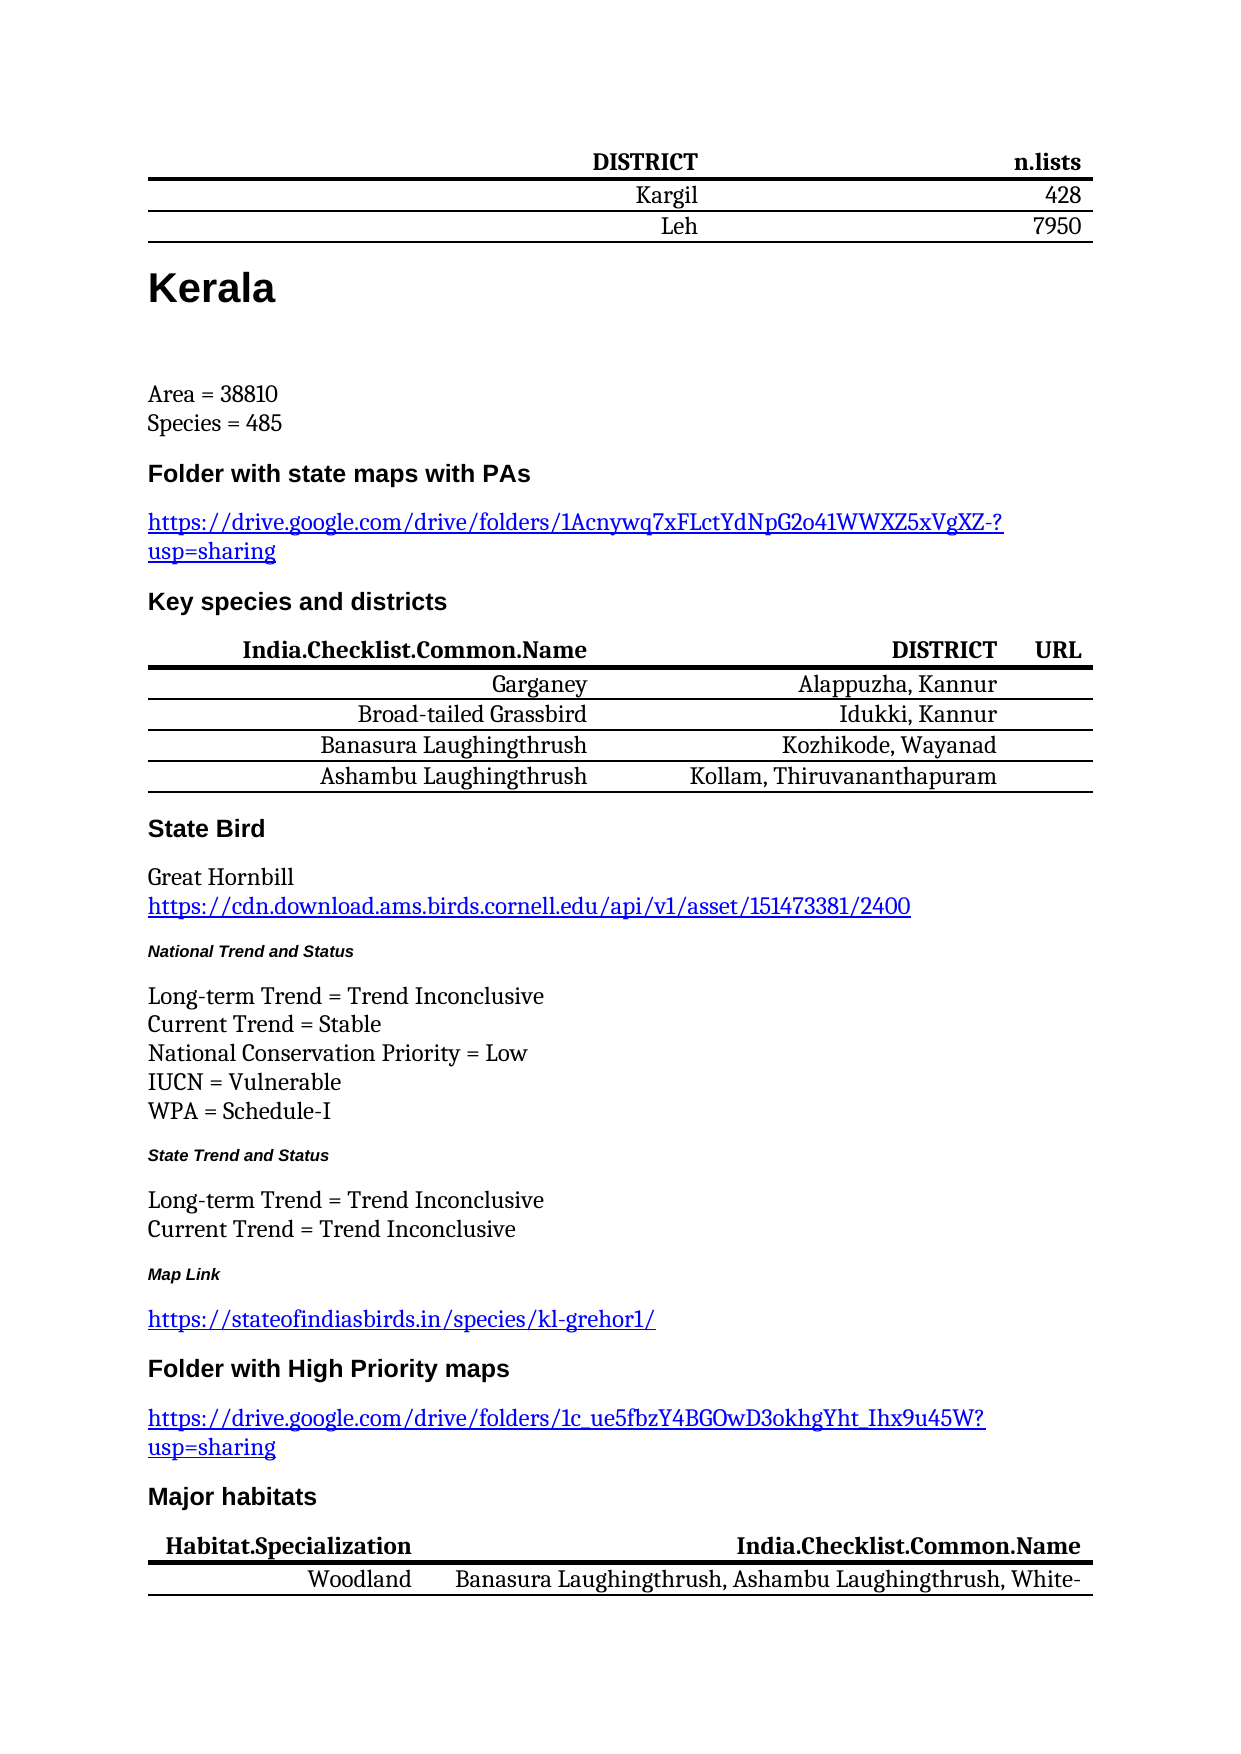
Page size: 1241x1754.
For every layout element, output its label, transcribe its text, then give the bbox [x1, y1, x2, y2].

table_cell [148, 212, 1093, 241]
text National Conservation Priority = Low [148, 1039, 1093, 1068]
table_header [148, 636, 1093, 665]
text Key species and districts [148, 586, 1093, 615]
text https://drive.google.com/drive/folders/1c_ue5fbzY4BGOwD3okhgYht_Ihx9u45W?usp=sharing [148, 1404, 1093, 1461]
text National Trend and Status [148, 942, 1093, 961]
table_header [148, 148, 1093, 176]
text Species = 485 [148, 409, 1093, 438]
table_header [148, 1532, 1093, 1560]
text State Trend and Status [148, 1146, 1093, 1165]
text State Bird [148, 814, 1093, 842]
text https://cdn.download.ams.birds.cornell.edu/api/v1/asset/151473381/2400 [148, 892, 1093, 921]
text Current Trend = Trend Inconclusive [148, 1215, 1093, 1244]
text WPA = Schedule-I [148, 1097, 1093, 1125]
text Folder with High Priority maps [148, 1354, 1093, 1383]
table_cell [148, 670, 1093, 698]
text Long-term Trend = Trend Inconclusive [148, 1186, 1093, 1215]
text Folder with state maps with PAs [148, 458, 1093, 487]
text https://stateofindiasbirds.in/species/kl-grehor1/ [148, 1304, 1093, 1333]
text Kerala [148, 263, 1093, 311]
text Current Trend = Stable [148, 1010, 1093, 1039]
text Major habitats [148, 1482, 1093, 1511]
text Area = 38810 [148, 380, 1093, 409]
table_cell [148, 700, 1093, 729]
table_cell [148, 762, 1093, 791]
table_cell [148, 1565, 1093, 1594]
text Long-term Trend = Trend Inconclusive [148, 982, 1093, 1010]
text Map Link [148, 1264, 1093, 1284]
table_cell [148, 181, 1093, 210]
text Great Hornbill [148, 863, 1093, 892]
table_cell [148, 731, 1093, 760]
text IUCN = Vulnerable [148, 1068, 1093, 1097]
text https://drive.google.com/drive/folders/1Acnywq7xFLctYdNpG2o41WWXZ5xVgXZ-?usp=sharing [148, 508, 1093, 566]
